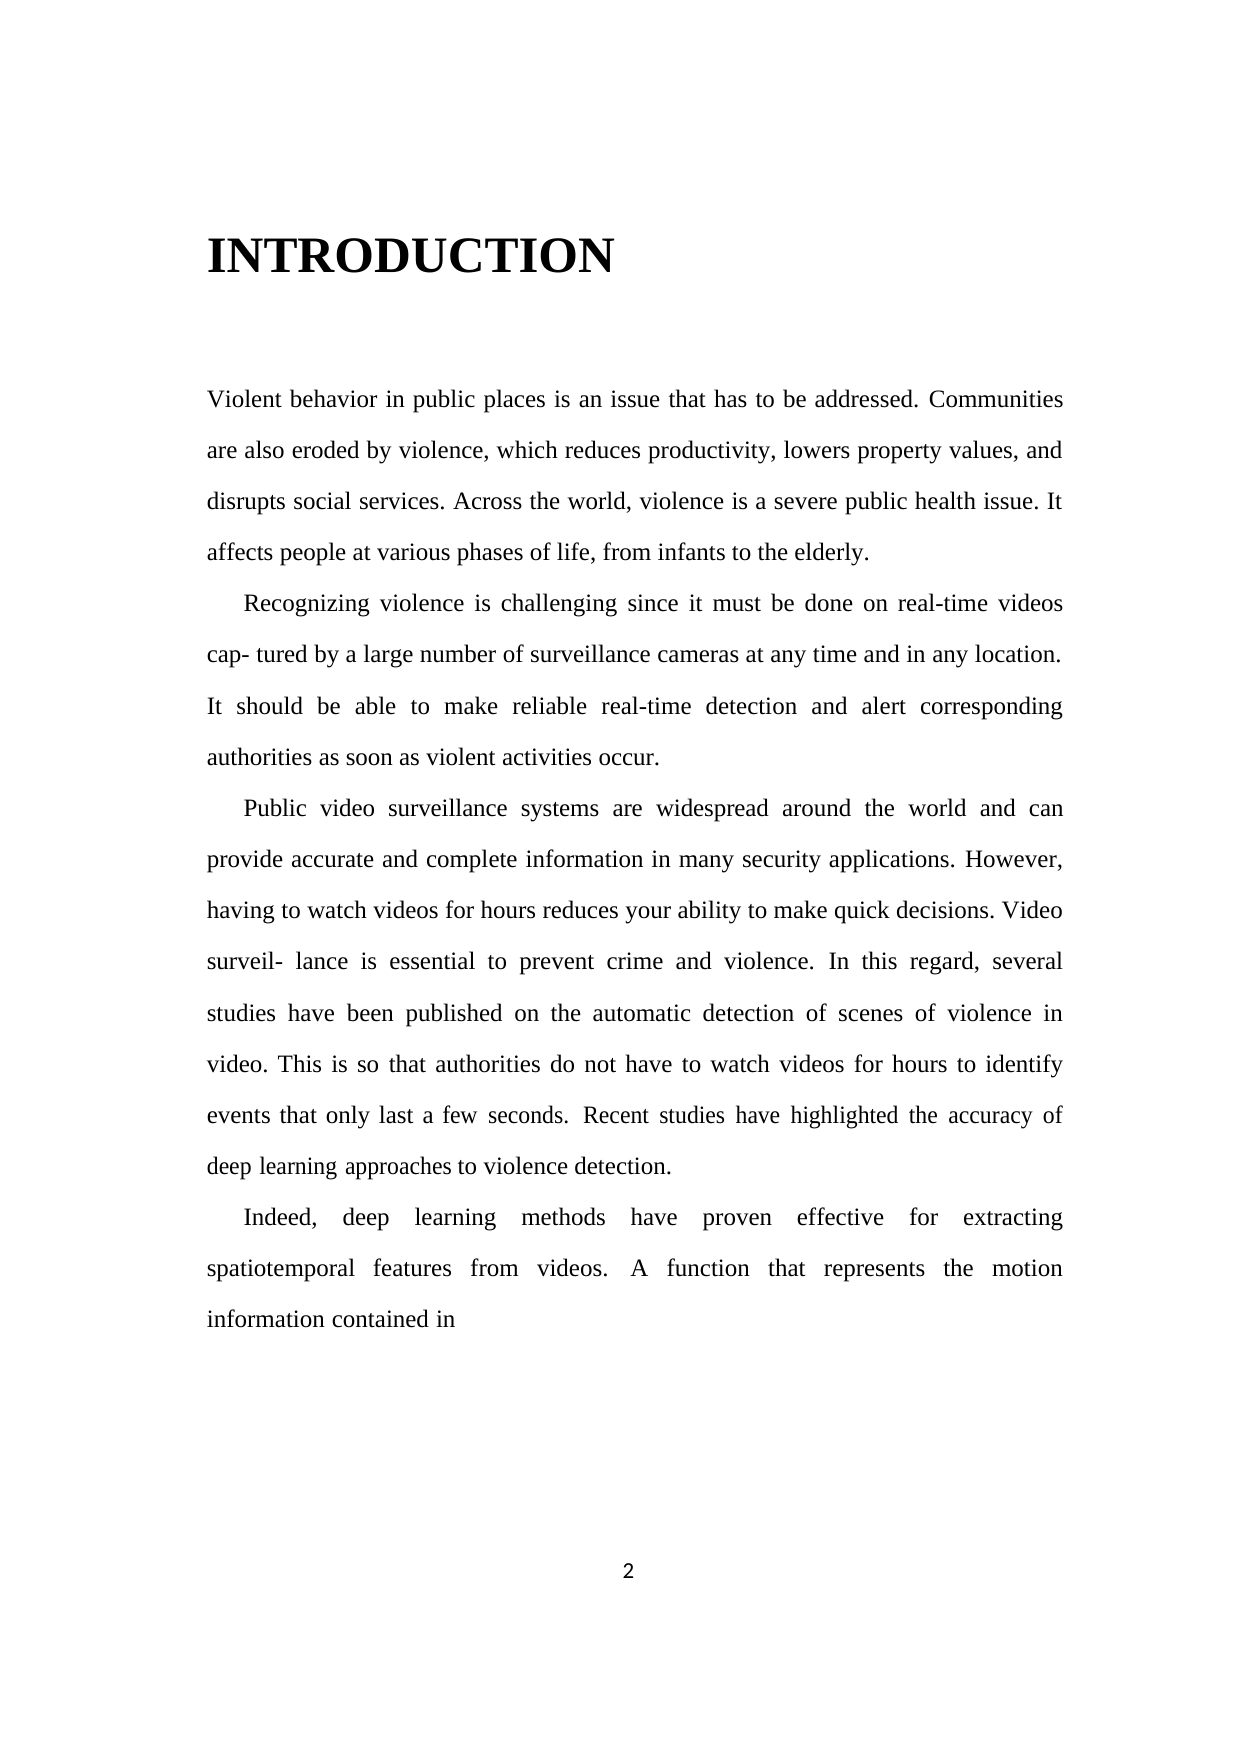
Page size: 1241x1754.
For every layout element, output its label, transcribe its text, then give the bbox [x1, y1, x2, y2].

text INTRODUCTION [207, 225, 774, 284]
text Violent behavior in public places is an issue that has to be addressed. Communities are also eroded by violence, which reduces productivity, lowers property values, and disrupts social services. Across the world, violence is a severe public health issue. It affects people at various phases of life, from infants to the elderly. [207, 384, 1063, 566]
text Public video surveillance systems are widespread around the world and can provide accurate and complete information in many security applications. However, having to watch videos for hours reduces your ability to make quick decisions. Video surveil- lance is essential to prevent crime and violence. In this regard, several studies have been published on the automatic detection of scenes of violence in video. This is so that authorities do not have to watch videos for hours to identify events that only last a few seconds. Recent studies have highlighted the accuracy of deep learning approaches to violence detection. [207, 793, 1063, 1180]
text Recognizing violence is challenging since it must be done on real-time videos cap- tured by a large number of surveillance cameras at any time and in any location. It should be able to make reliable real-time detection and alert corresponding authorities as soon as violent activities occur. [207, 588, 1063, 771]
text Indeed, deep learning methods have proven effective for extracting spatiotemporal features from videos. A function that represents the motion information contained in [207, 1202, 1063, 1333]
